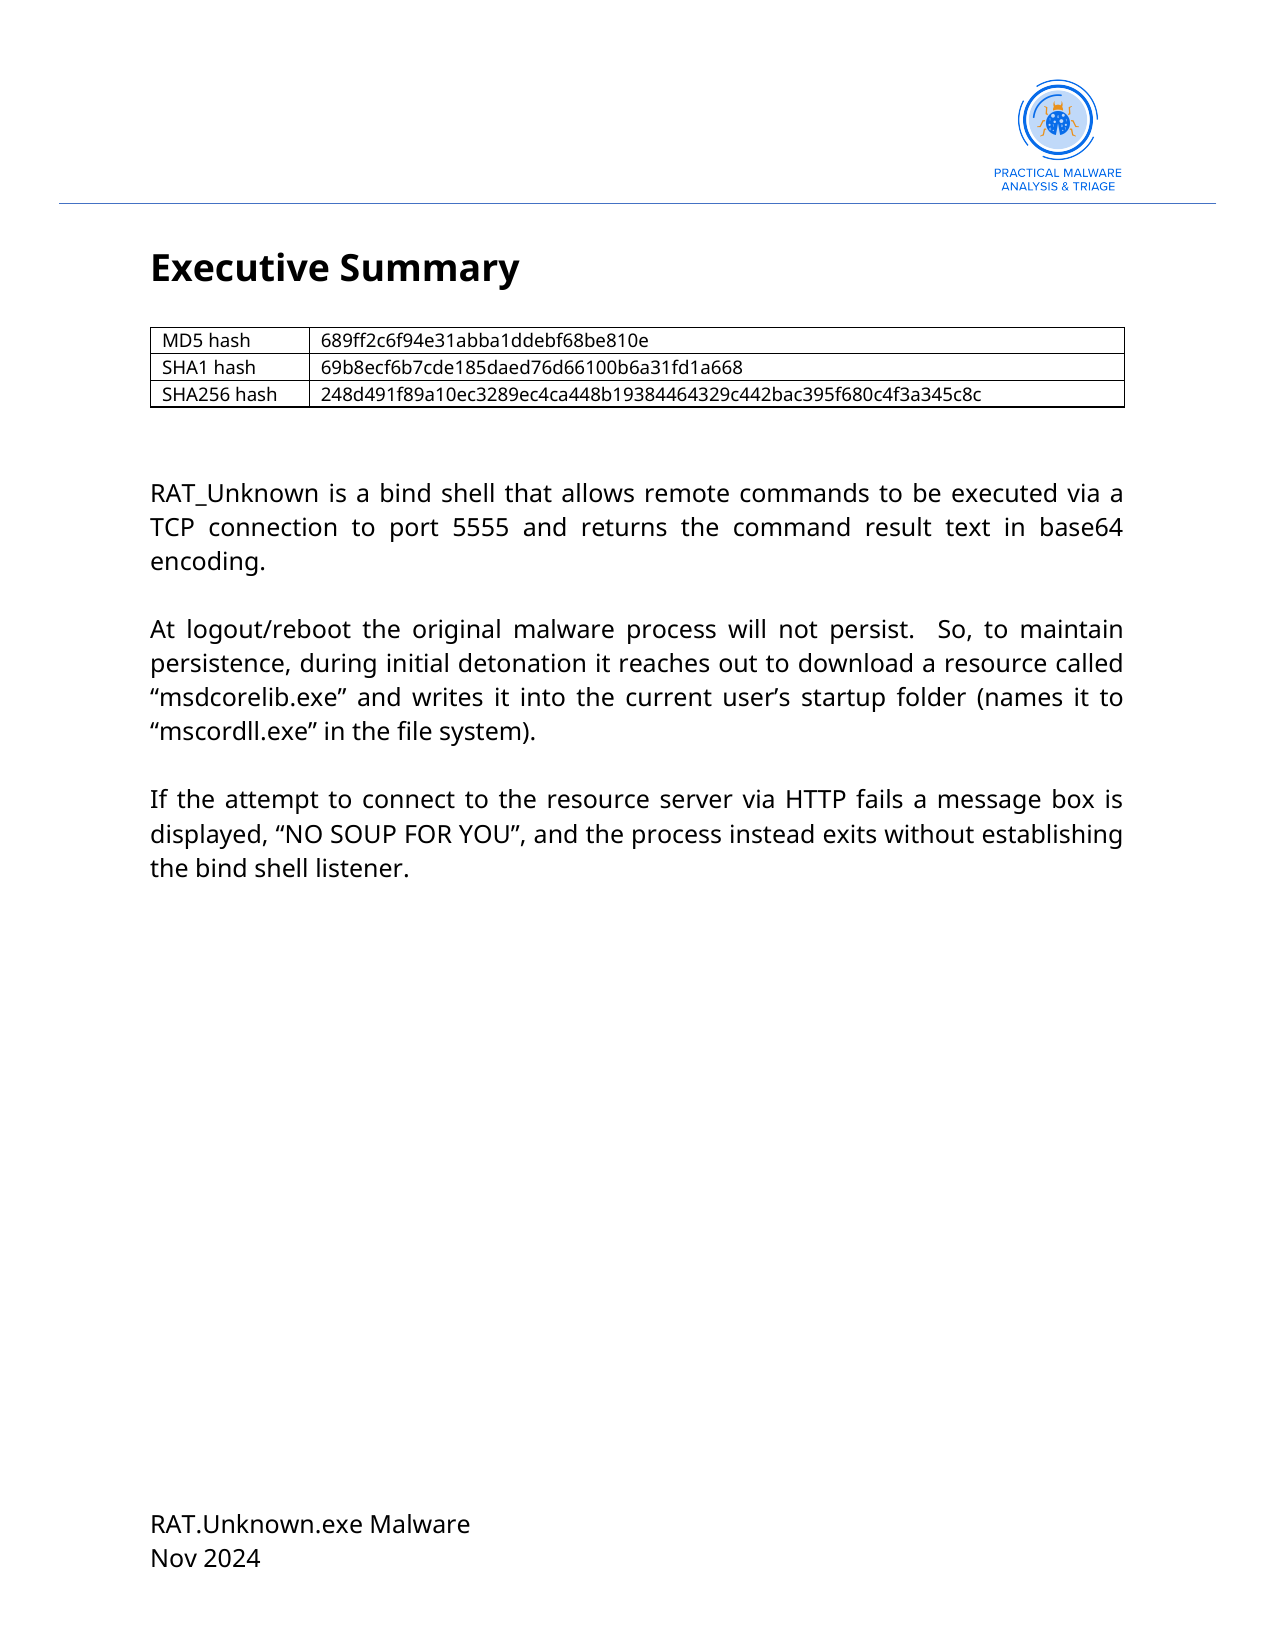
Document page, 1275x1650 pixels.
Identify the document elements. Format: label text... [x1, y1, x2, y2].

text RAT_Unknown is a bind shell that allows remote commands to be executed via a TCP connection to port 5555 and returns the command result text in base64 encoding. [150, 476, 1125, 578]
table_cell 69b8ecf6b7cde185daed76d66100b6a31fd1a668 [310, 354, 1124, 380]
text At logout/reboot the original malware process will not persist. So, to maintain persistence, during initial detonation it reaches out to download a resource called “msdcorelib.exe” and writes it into the current user’s startup folder (names it to “mscordll.exe” in the file system). [150, 612, 1125, 748]
picture [990, 75, 1125, 196]
table_cell SHA256 hash [151, 381, 309, 406]
table_cell 248d491f89a10ec3289ec4ca448b19384464329c442bac395f680c4f3a345c8c [310, 381, 1124, 406]
table_cell SHA1 hash [151, 354, 309, 380]
subtitle Executive Summary [150, 242, 1125, 293]
text If the attempt to connect to the resource server via HTTP fails a message box is displayed, “NO SOUP FOR YOU”, and the process instead exits without establishing the bind shell listener. [150, 782, 1125, 884]
table_header 689ff2c6f94e31abba1ddebf68be810e [310, 328, 1124, 353]
table_header MD5 hash [151, 328, 309, 353]
